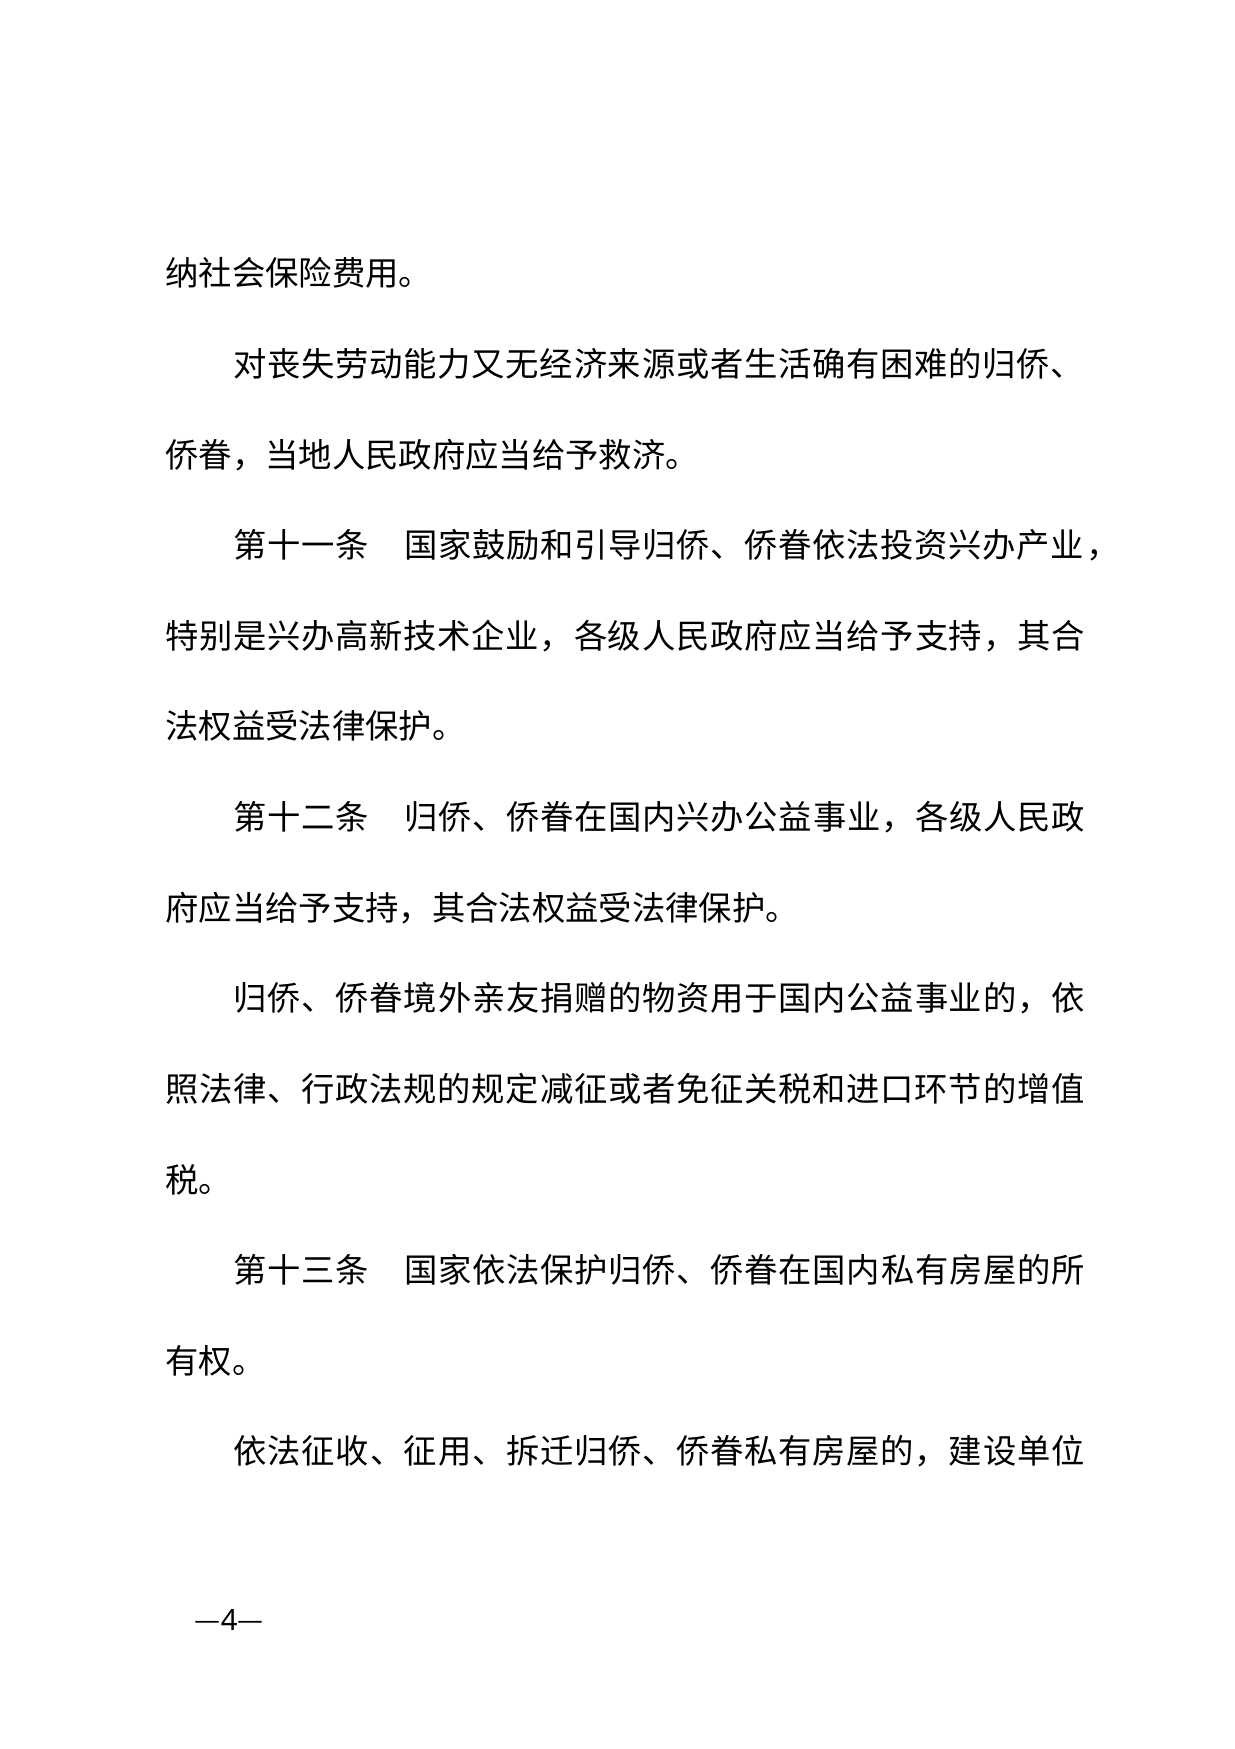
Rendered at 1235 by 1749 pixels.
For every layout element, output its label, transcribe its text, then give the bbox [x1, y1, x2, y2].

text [165, 1404, 1087, 1495]
text 第十三条 国家依法保护归侨、侨眷在国内私有房屋的所有权。 [165, 1223, 1087, 1404]
text 第十二条 归侨、侨眷在国内兴办公益事业，各级人民政府应当给予支持，其合法权益受法律保护。 [165, 770, 1087, 951]
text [165, 226, 1087, 317]
text 对丧失劳动能力又无经济来源或者生活确有困难的归侨、侨眷，当地人民政府应当给予救济。 [165, 317, 1087, 498]
text 第十一条 国家鼓励和引导归侨、侨眷依法投资兴办产业，特别是兴办高新技术企业，各级人民政府应当给予支持，其合法权益受法律保护。 [165, 498, 1087, 770]
text 归侨、侨眷境外亲友捐赠的物资用于国内公益事业的，依照法律、行政法规的规定减征或者免征关税和进口环节的增值税。 [165, 951, 1087, 1223]
